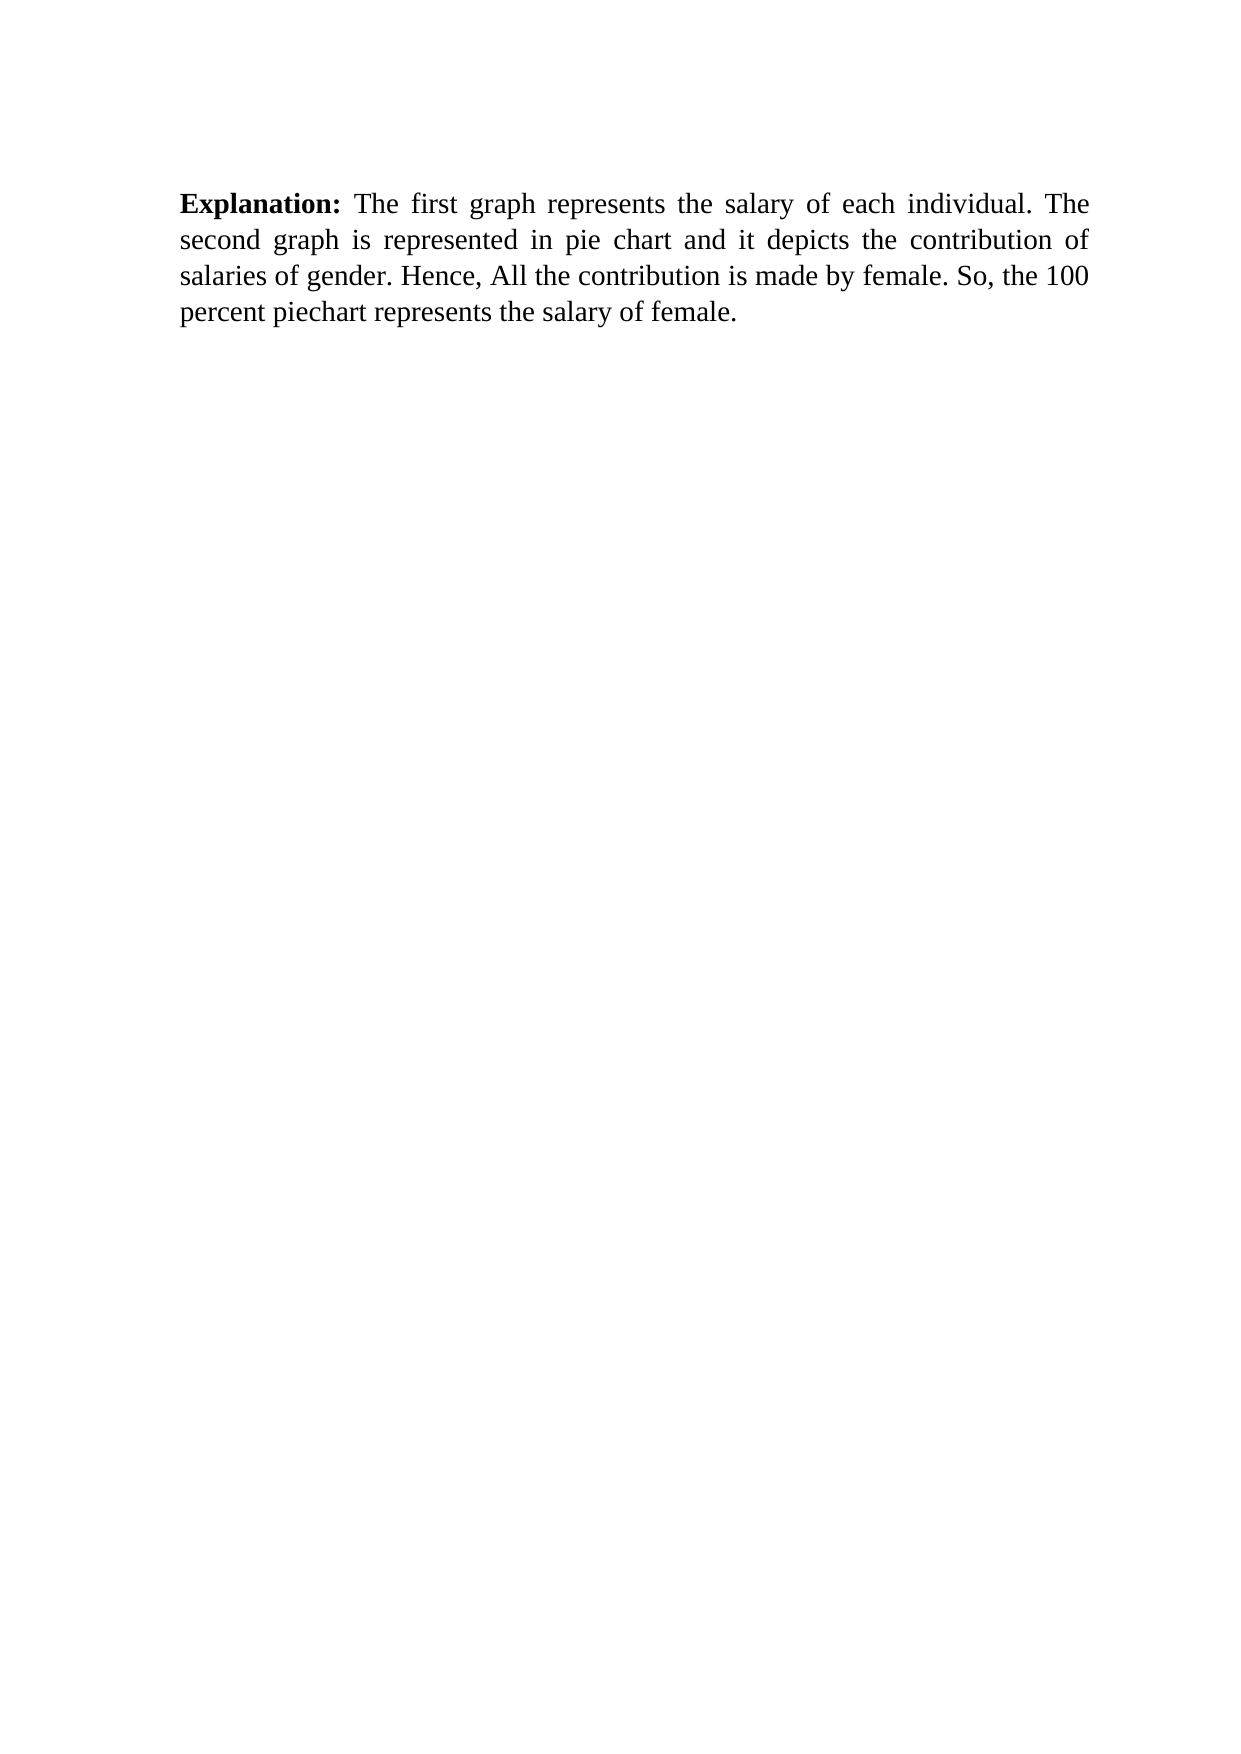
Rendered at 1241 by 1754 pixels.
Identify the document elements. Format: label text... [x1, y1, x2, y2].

list Explanation: The first graph represents the salary of each individual. The second graph is represented in pie chart and it depicts the contribution of salaries of gender. Hence, All the contribution is made by female. So, the 100 percent piechart represents the salary of female. [179, 186, 1090, 328]
